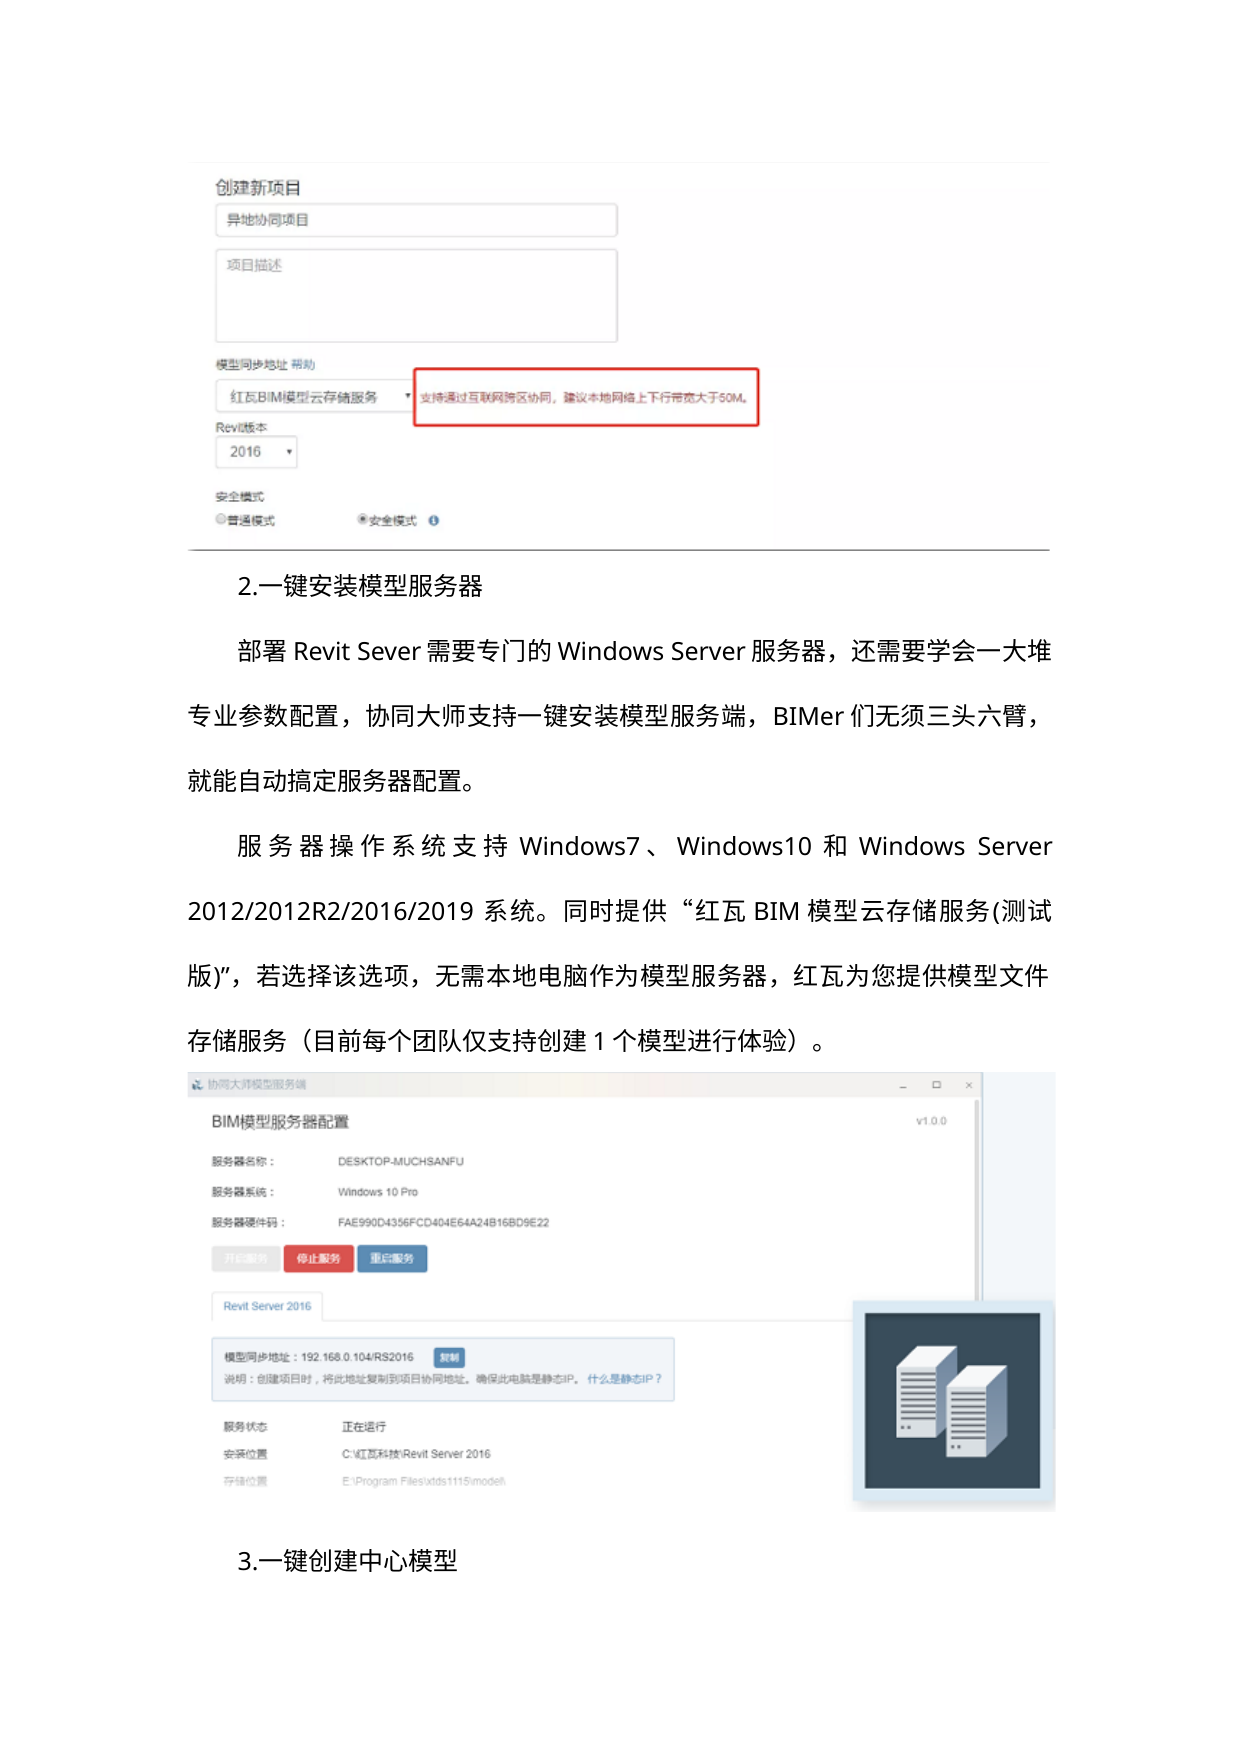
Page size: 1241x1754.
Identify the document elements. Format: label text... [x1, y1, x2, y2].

text 2.一键安装模型服务器 [187, 552, 1053, 617]
picture [187, 1072, 1056, 1512]
text 服务器操作系统支持Windows7、Windows10和Windows Server 2012/2012R2/2016/2019 系统。同时提供“红瓦BIM模型云存储服务(测试版)”，若选择该选项，无需本地电脑作为模型服务器，红瓦为您提供模型文件存储服务（目前每个团队仅支持创建1个模型进行体验）。 [187, 812, 1053, 1072]
text 部署Revit Sever需要专门的Windows Server服务器，还需要学会一大堆专业参数配置，协同大师支持一键安装模型服务端，BIMer们无须三头六臂，就能自动搞定服务器配置。 [187, 617, 1053, 812]
picture [187, 162, 1050, 551]
text 3.一键创建中心模型 [187, 1527, 1053, 1592]
